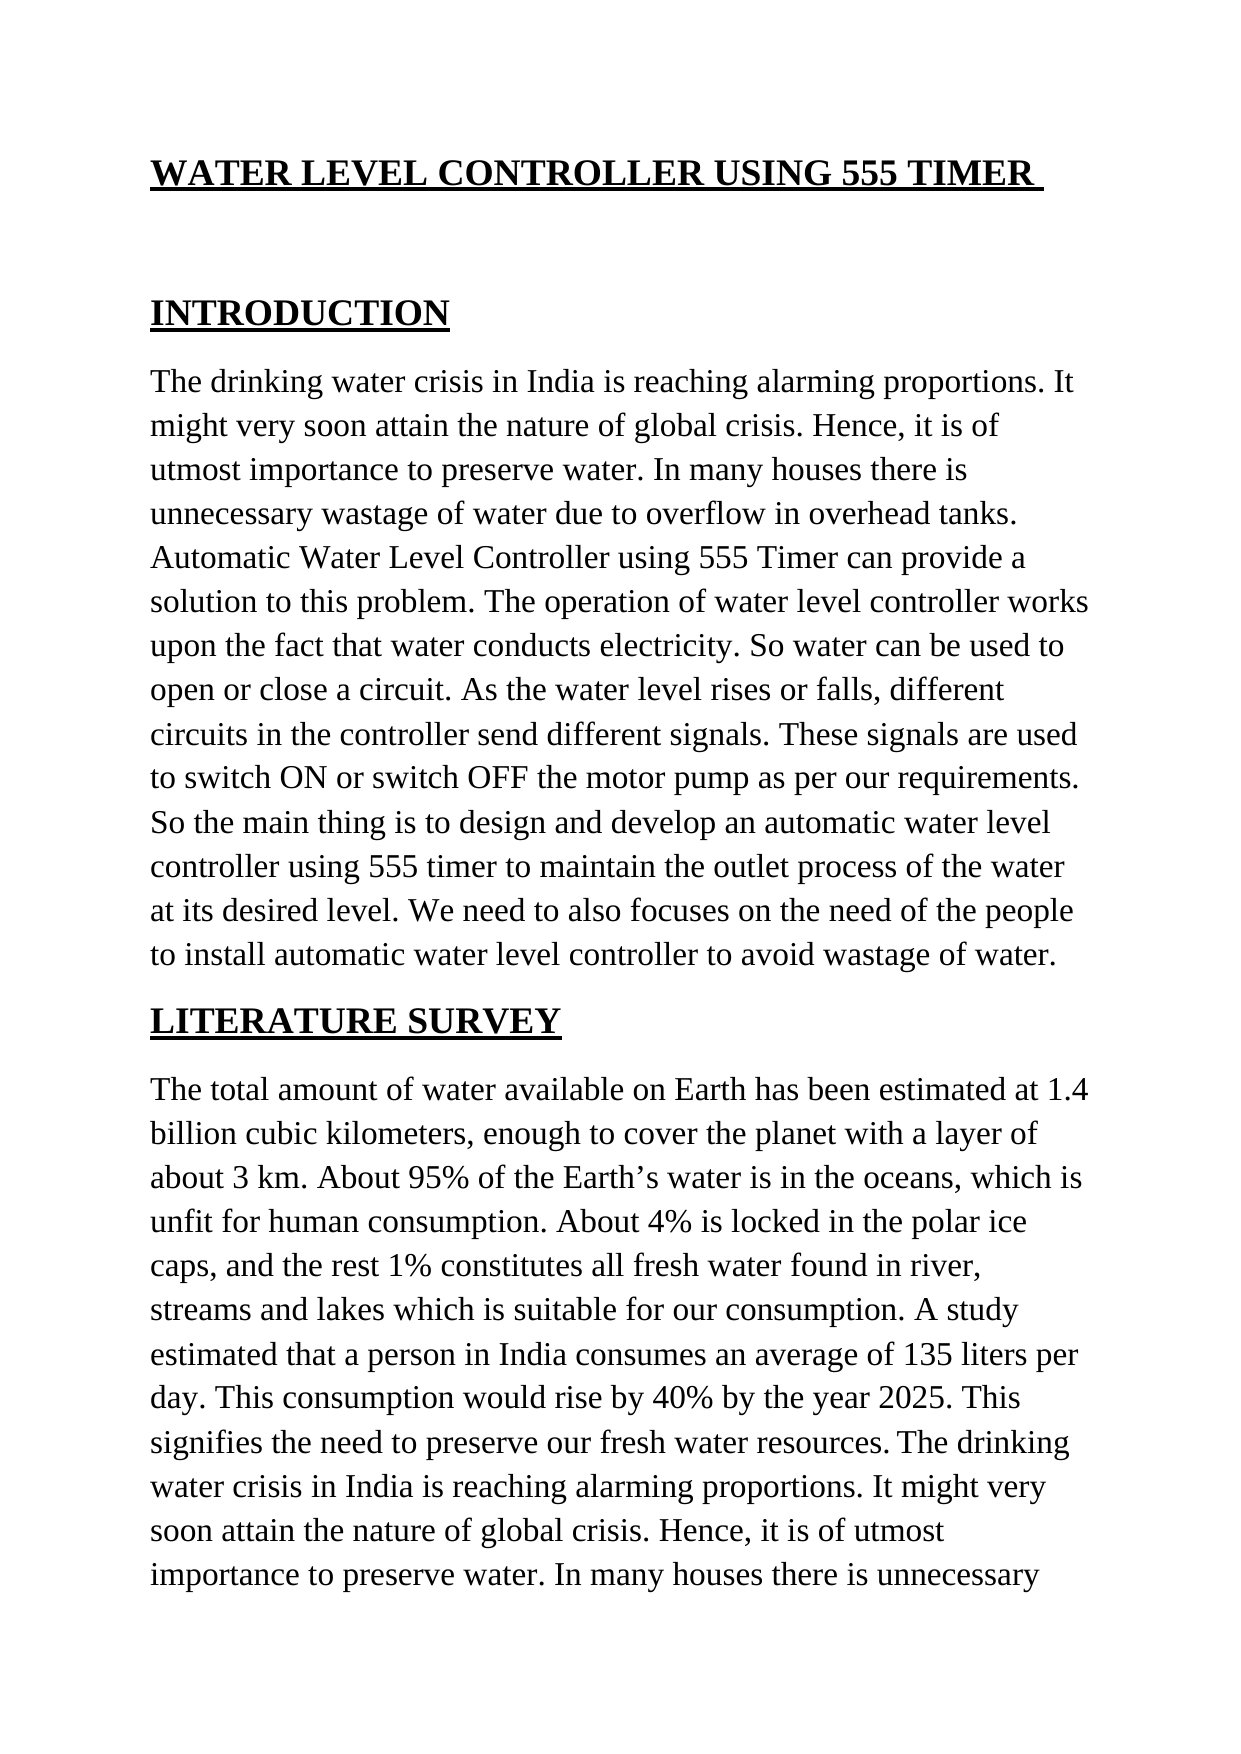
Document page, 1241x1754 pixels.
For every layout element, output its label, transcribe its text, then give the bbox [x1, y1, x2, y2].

text The drinking water crisis in India is reaching alarming proportions. It might very soon attain the nature of global crisis. Hence, it is of utmost importance to preserve water. In many houses there is unnecessary wastage of water due to overflow in overhead tanks. Automatic Water Level Controller using 555 Timer can provide a solution to this problem. The operation of water level controller works upon the fact that water conducts electricity. So water can be used to open or close a circuit. As the water level rises or falls, different circuits in the controller send different signals. These signals are used to switch ON or switch OFF the motor pump as per our requirements. So the main thing is to design and develop an automatic water level controller using 555 timer to maintain the outlet process of the water at its desired level. We need to also focuses on the need of the people to install automatic water level controller to avoid wastage of water. [150, 361, 1090, 972]
text WATER LEVEL CONTROLLER USING 555 TIMER [150, 150, 1090, 193]
text INTRODUCTION [150, 291, 1090, 334]
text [150, 1069, 1090, 1592]
text LITERATURE SURVEY [150, 999, 1090, 1042]
